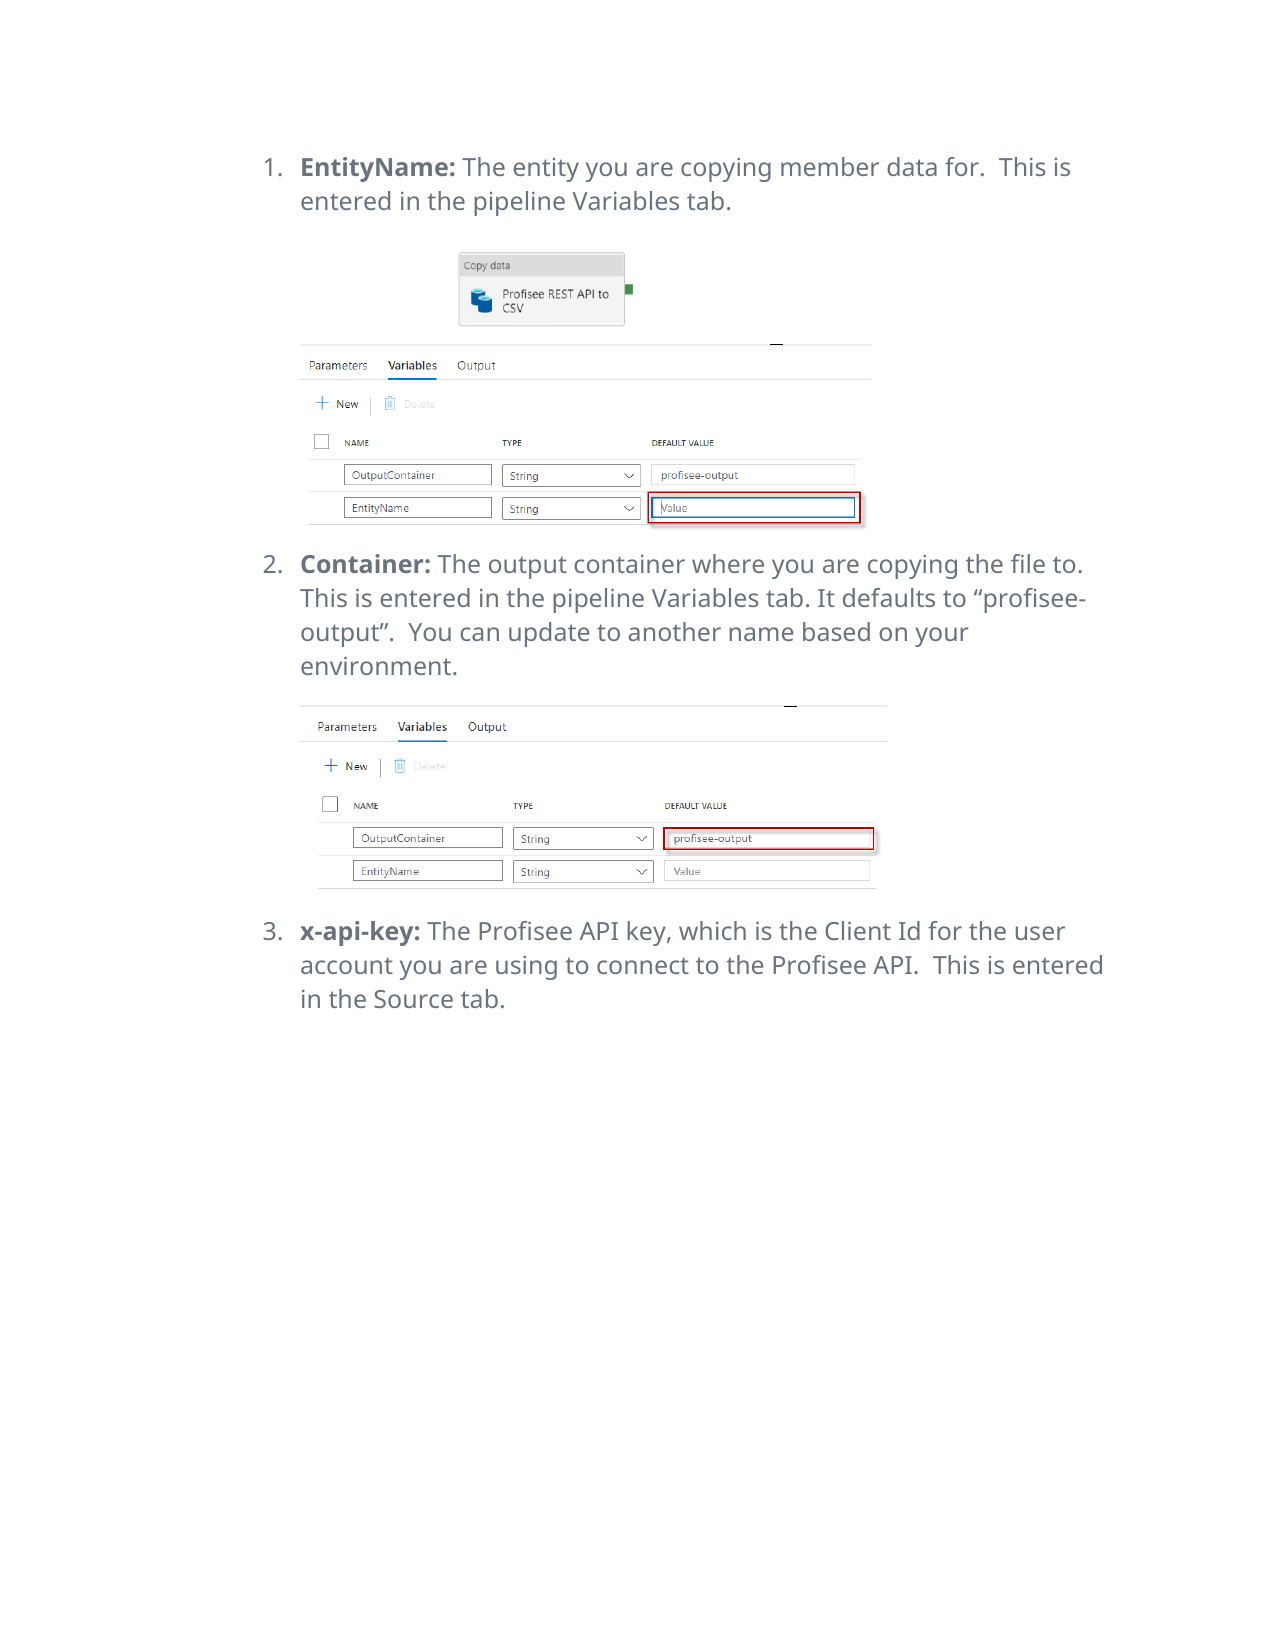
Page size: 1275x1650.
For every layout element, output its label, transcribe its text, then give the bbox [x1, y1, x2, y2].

picture [300, 699, 888, 897]
picture [300, 234, 872, 531]
list x-api-key: The Profisee API key, which is the Client Id for the user account you are using to connect to the Profisee API. This is entered in the Source tab. [262, 914, 1125, 1016]
list Container: The output container where you are copying the file to. This is entered in the pipeline Variables tab. It defaults to “profisee-output”. You can update to another name based on your environment. [262, 547, 1125, 683]
list EntityName: The entity you are copying member data for. This is entered in the pipeline Variables tab. [262, 150, 1125, 218]
